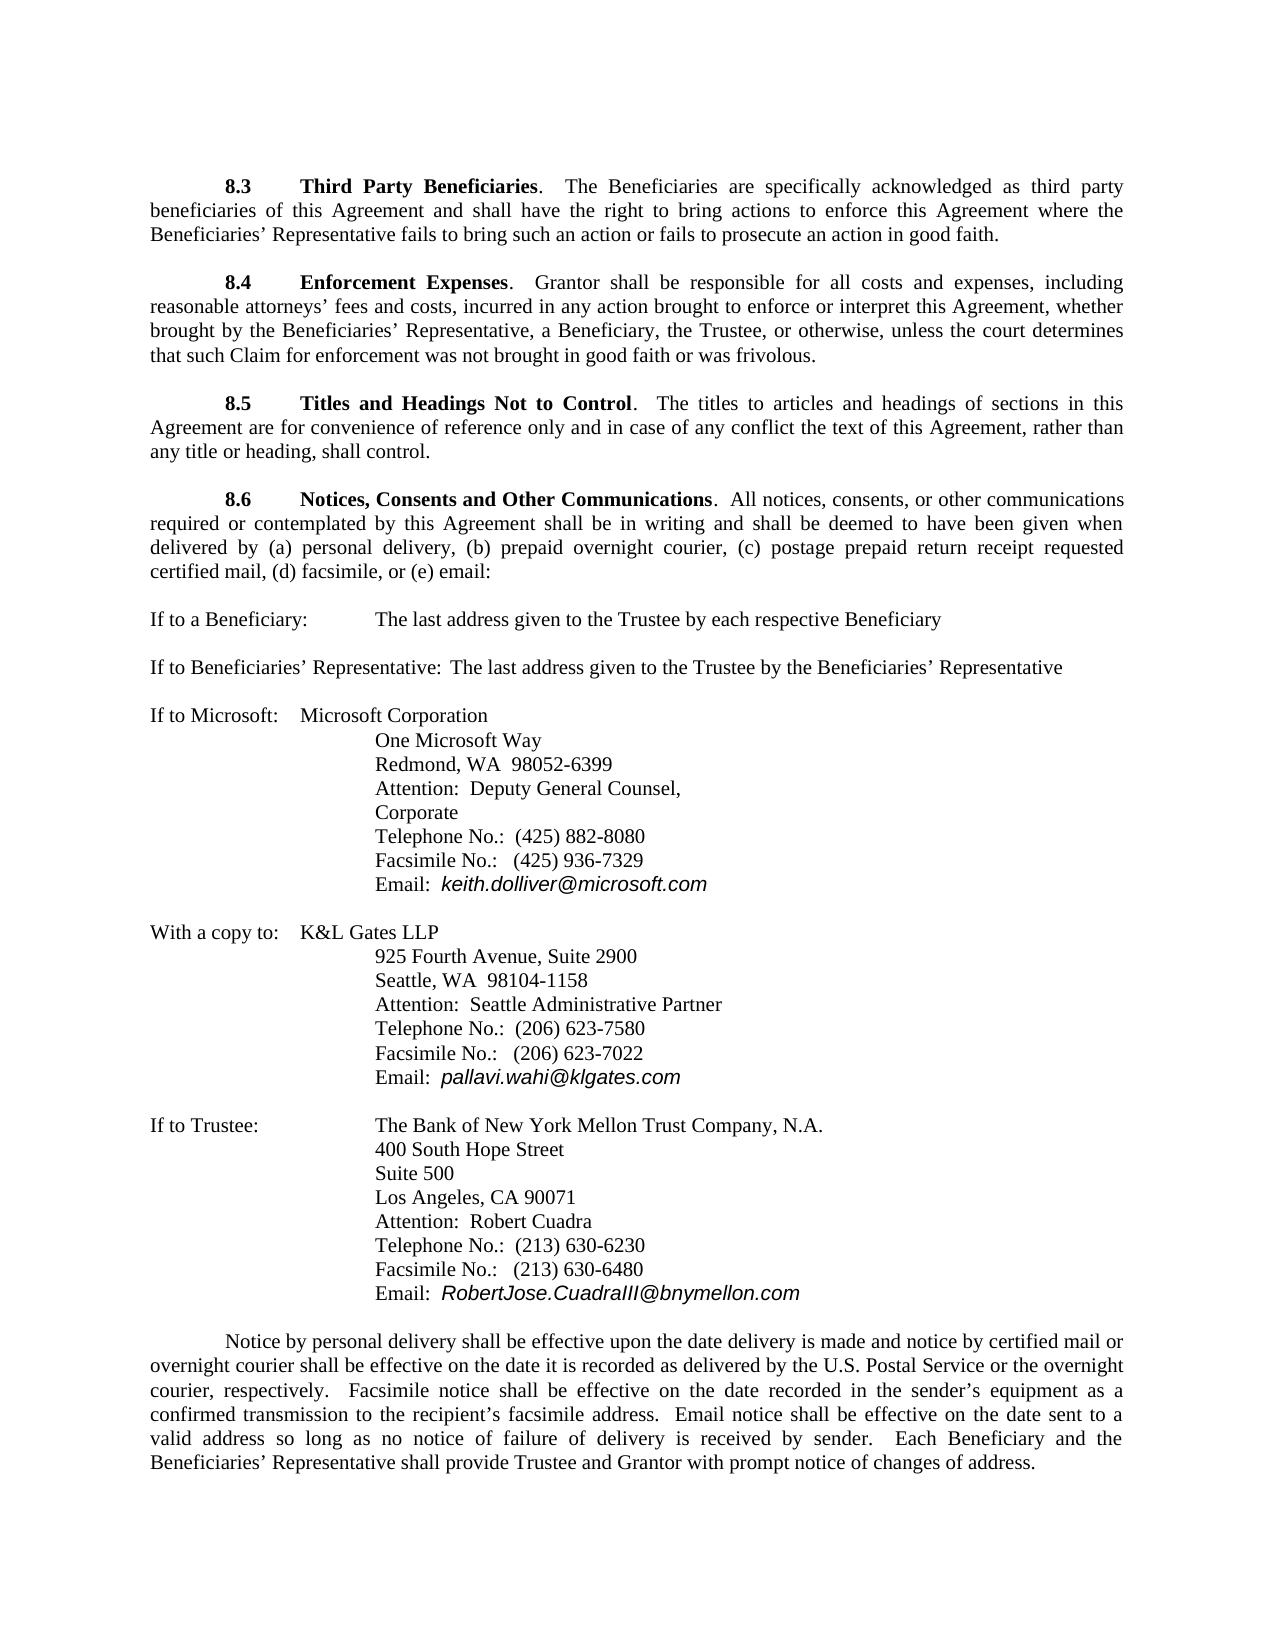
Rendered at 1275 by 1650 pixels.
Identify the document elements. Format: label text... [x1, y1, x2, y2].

text Redmond, WA 98052-6399 [150, 752, 1125, 776]
text Notice by personal delivery shall be effective upon the date delivery is made and notice by certified mail or overnight courier shall be effective on the date it is recorded as delivered by the U.S. Postal Service or the overnight courier, respectively. Facsimile notice shall be effective on the date recorded in the sender’s equipment as a confirmed transmission to the recipient’s facsimile address. Email notice shall be effective on the date sent to a valid address so long as no notice of failure of delivery is received by sender. Each Beneficiary and the Beneficiaries’ Representative shall provide Trustee and Grantor with prompt notice of changes of address. [150, 1329, 1125, 1474]
text If to Microsoft: Microsoft Corporation [150, 703, 1125, 727]
text 925 Fourth Avenue, Suite 2900 [150, 944, 1125, 968]
text Telephone No.: (425) 882-8080 [150, 824, 1125, 848]
text Facsimile No.: (213) 630-6480 [150, 1257, 1125, 1281]
text Facsimile No.: (206) 623-7022 [150, 1040, 1125, 1064]
text If to Trustee: The Bank of New York Mellon Trust Company, N.A. [150, 1113, 1125, 1137]
text Email: RobertJose.CuadraIII@bnymellon.com [150, 1281, 1125, 1305]
text One Microsoft Way [150, 727, 1125, 752]
text Email: pallavi.wahi@klgates.com [150, 1064, 1125, 1089]
text Attention: Robert Cuadra [150, 1209, 1125, 1233]
text Email: keith.dolliver@microsoft.com [150, 872, 1125, 896]
text Attention: Deputy General Counsel, [150, 776, 1125, 800]
text 8.3 Third Party Beneficiaries. The Beneficiaries are specifically acknowledged as third party beneficiaries of this Agreement and shall have the right to bring actions to enforce this Agreement where the Beneficiaries’ Representative fails to bring such an action or fails to prosecute an action in good faith. [150, 174, 1125, 246]
text Telephone No.: (206) 623-7580 [150, 1016, 1125, 1040]
text Facsimile No.: (425) 936-7329 [150, 848, 1125, 872]
text Los Angeles, CA 90071 [150, 1185, 1125, 1209]
text Corporate [150, 800, 1125, 824]
text If to a Beneficiary: The last address given to the Trustee by each respective Beneficiary [150, 607, 1125, 631]
text 8.5 Titles and Headings Not to Control. The titles to articles and headings of sections in this Agreement are for convenience of reference only and in case of any conflict the text of this Agreement, rather than any title or heading, shall control. [150, 391, 1125, 463]
text With a copy to: K&L Gates LLP [150, 920, 1125, 944]
text Attention: Seattle Administrative Partner [150, 992, 1125, 1016]
text If to Beneficiaries’ Representative: The last address given to the Trustee by the Beneficiaries’ Representative [150, 655, 1125, 679]
text 8.6 Notices, Consents and Other Communications. All notices, consents, or other communications required or contemplated by this Agreement shall be in writing and shall be deemed to have been given when delivered by (a) personal delivery, (b) prepaid overnight courier, (c) postage prepaid return receipt requested certified mail, (d) facsimile, or (e) email: [150, 487, 1125, 583]
text Suite 500 [150, 1161, 1125, 1185]
text Seattle, WA 98104-1158 [150, 968, 1125, 992]
text Telephone No.: (213) 630-6230 [150, 1233, 1125, 1257]
text 8.4 Enforcement Expenses. Grantor shall be responsible for all costs and expenses, including reasonable attorneys’ fees and costs, incurred in any action brought to enforce or interpret this Agreement, whether brought by the Beneficiaries’ Representative, a Beneficiary, the Trustee, or otherwise, unless the court determines that such Claim for enforcement was not brought in good faith or was frivolous. [150, 270, 1125, 367]
text 400 South Hope Street [150, 1137, 1125, 1161]
